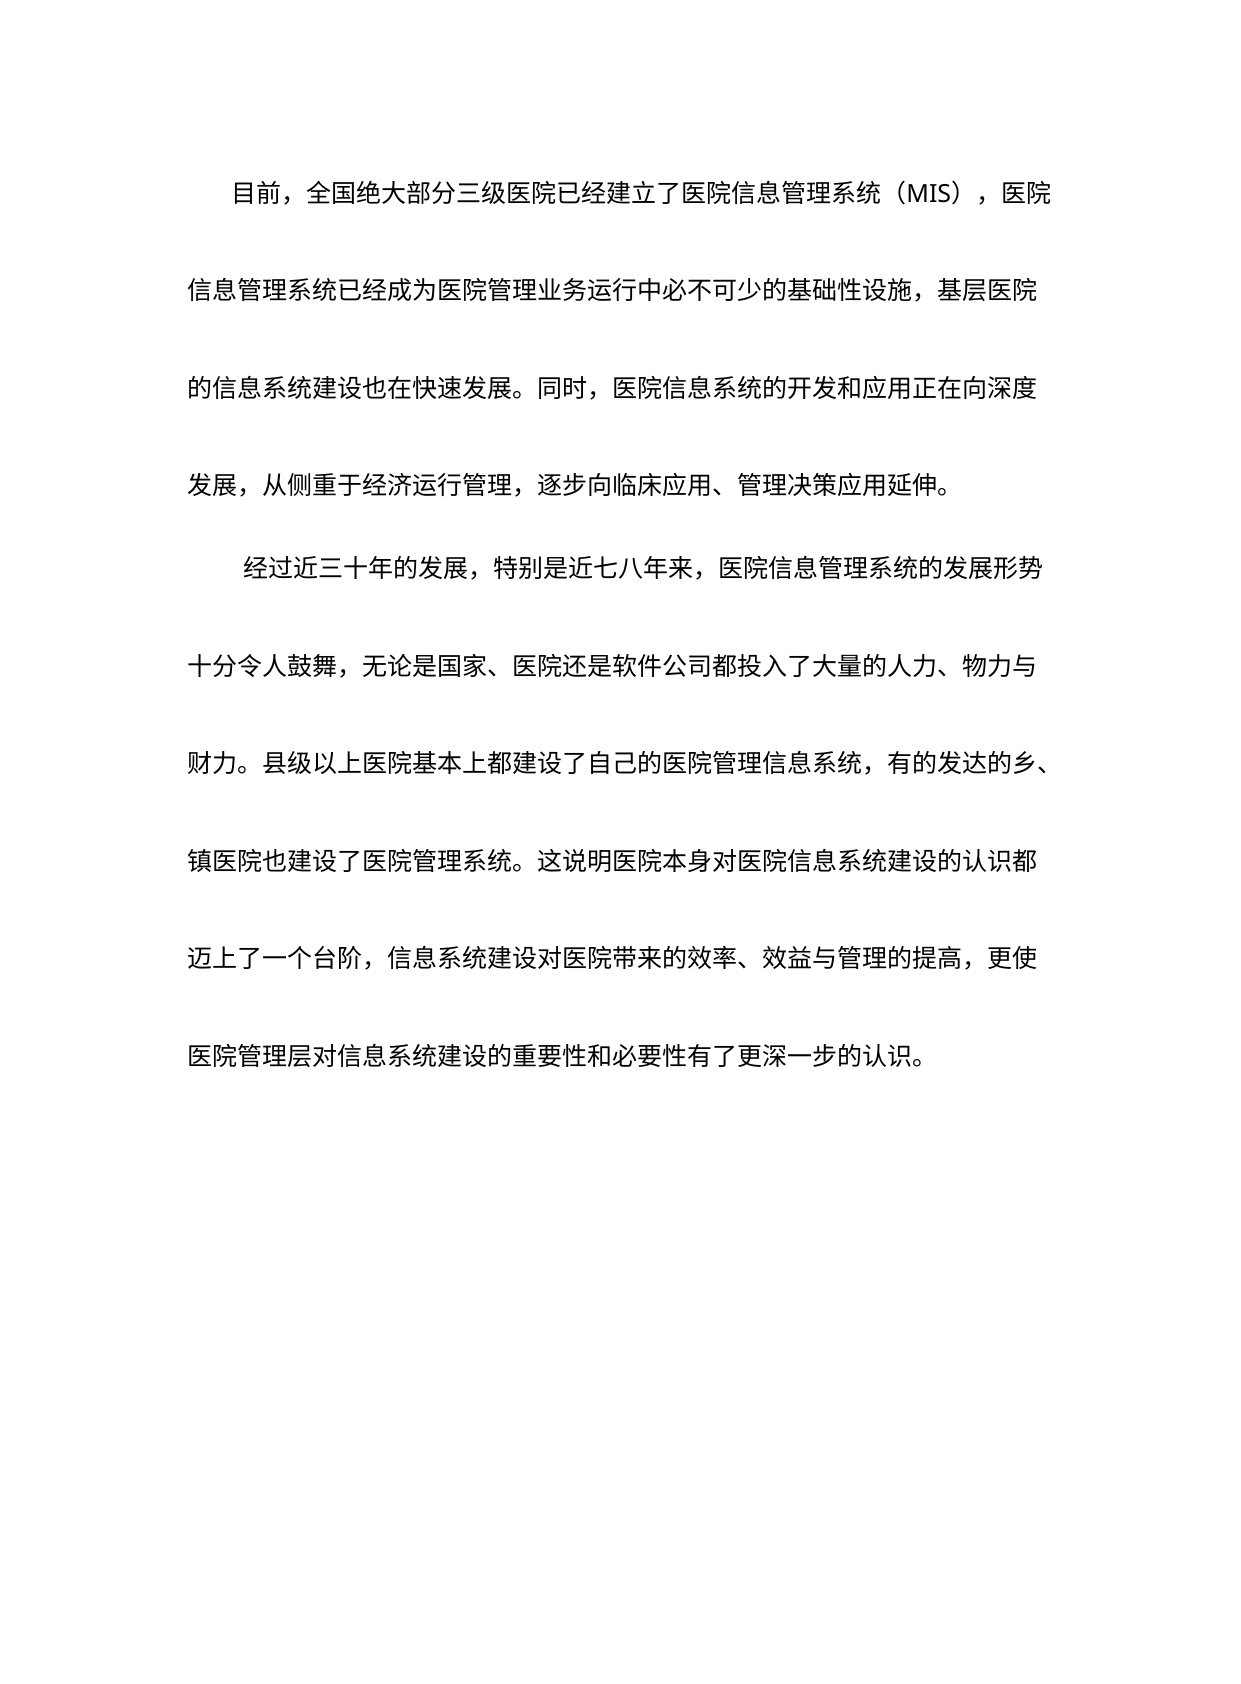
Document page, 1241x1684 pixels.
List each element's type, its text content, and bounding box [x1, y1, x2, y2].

text 经过近三十年的发展，特别是近七八年来，医院信息管理系统的发展形势十分令人鼓舞，无论是国家、医院还是软件公司都投入了大量的人力、物力与财力。县级以上医院基本上都建设了自己的医院管理信息系统，有的发达的乡、镇医院也建设了医院管理系统。这说明医院本身对医院信息系统建设的认识都迈上了一个台阶，信息系统建设对医院带来的效率、效益与管理的提高，更使医院管理层对信息系统建设的重要性和必要性有了更深一步的认识。 [187, 534, 1053, 1087]
text 目前，全国绝大部分三级医院已经建立了医院信息管理系统（MIS），医院信息管理系统已经成为医院管理业务运行中必不可少的基础性设施，基层医院的信息系统建设也在快速发展。同时，医院信息系统的开发和应用正在向深度发展，从侧重于经济运行管理，逐步向临床应用、管理决策应用延伸。 [187, 159, 1053, 516]
